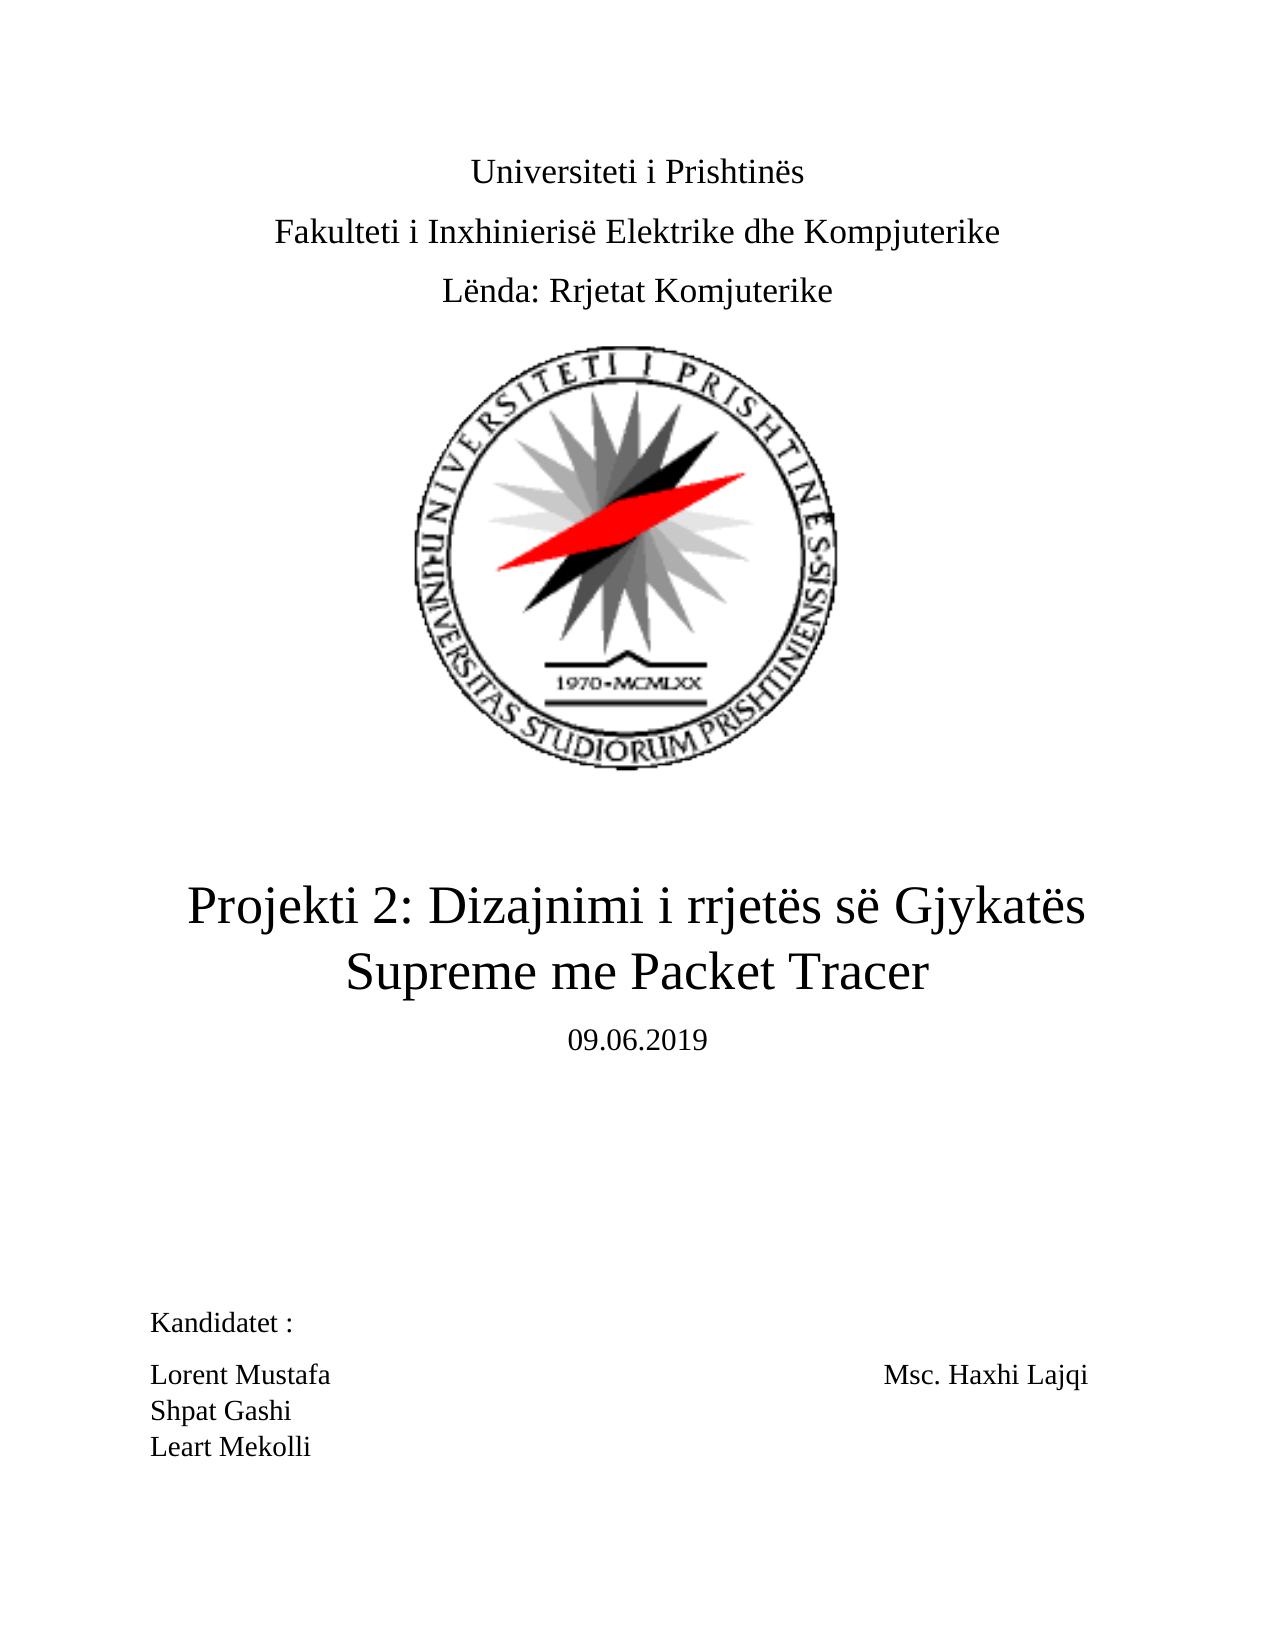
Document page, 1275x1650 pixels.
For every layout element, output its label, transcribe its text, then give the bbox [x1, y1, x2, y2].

text Kandidatet : [150, 1305, 1125, 1339]
text Leart Mekolli [150, 1429, 1125, 1463]
text 09.06.2019 [150, 1021, 1125, 1057]
text Projekti 2: Dizajnimi i rrjetës së Gjykatës Supreme me Packet Tracer [150, 873, 1125, 1001]
text Fakulteti i Inxhinierisë Elektrike dhe Kompjuterike [150, 210, 1125, 251]
text Universiteti i Prishtinës [150, 150, 1125, 191]
picture [407, 346, 846, 774]
text Shpat Gashi [150, 1393, 1125, 1427]
text Lorent Mustafa Msc. Haxhi Lajqi [150, 1357, 1125, 1391]
text Lënda: Rrjetat Komjuterike [150, 270, 1125, 311]
